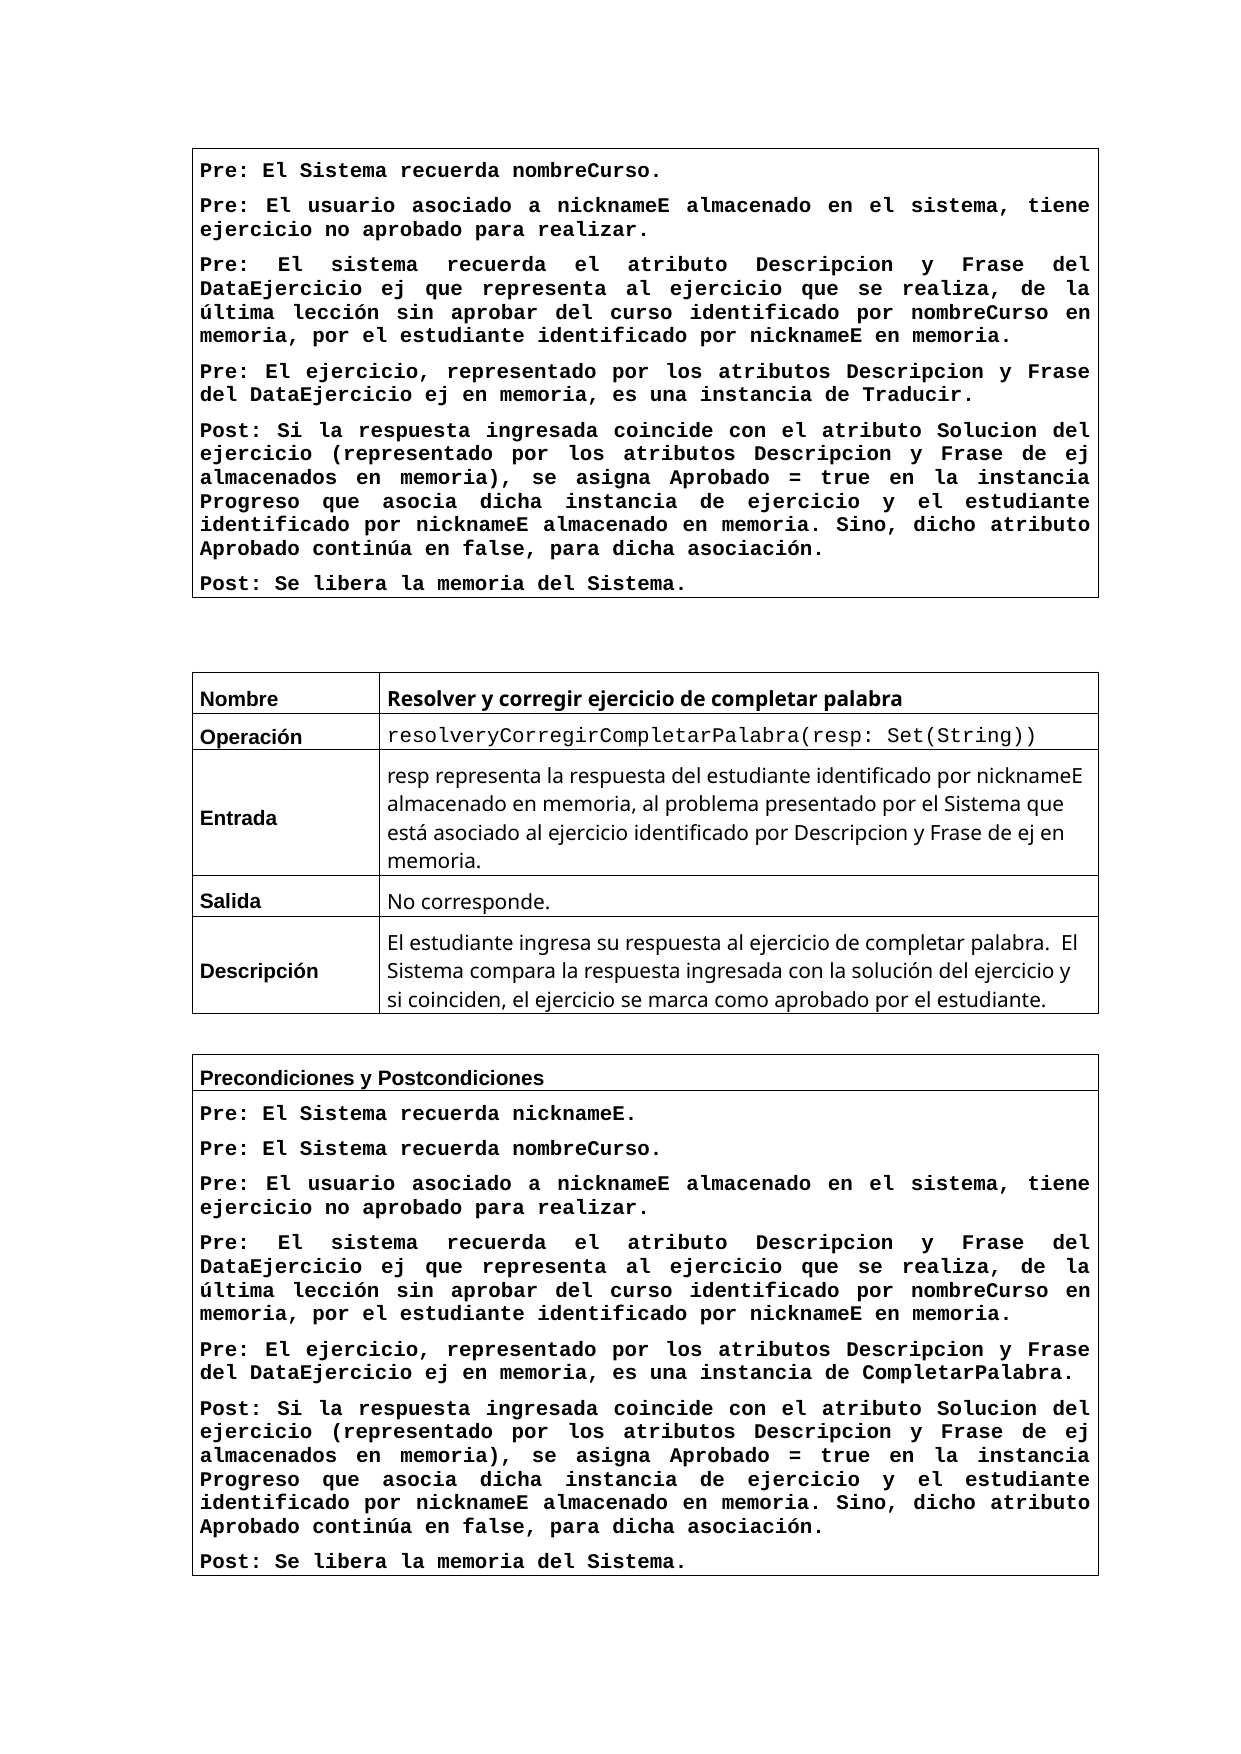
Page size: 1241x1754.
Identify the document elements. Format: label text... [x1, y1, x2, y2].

table_cell Salida [193, 876, 379, 916]
table_header Resolver y corregir ejercicio de completar palabra [380, 673, 1098, 713]
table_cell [193, 149, 1098, 597]
table_cell El estudiante ingresa su respuesta al ejercicio de completar palabra. El Sistema compara la respuesta ingresada con la solución del ejercicio y si coinciden, el ejercicio se marca como aprobado por el estudiante. [380, 917, 1098, 1013]
table_cell Pre: El Sistema recuerda nicknameE. Pre: El Sistema recuerda nombreCurso. Pre: El usuario asociado a nicknameE almacenado en el sistema, tiene ejercicio no aprobado para realizar. Pre: El sistema recuerda el atributo Descripcion y Frase del DataEjercicio ej que representa al ejercicio que se realiza, de la última lección sin aprobar del curso identificado por nombreCurso en memoria, por el estudiante identificado por nicknameE en memoria. Pre: El ejercicio, representado por los atributos Descripcion y Frase del DataEjercicio ej en memoria, es una instancia de CompletarPalabra. Post: Si la respuesta ingresada coincide con el atributo Solucion del ejercicio (representado por los atributos Descripcion y Frase de ej almacenados en memoria), se asigna Aprobado = true en la instancia Progreso que asocia dicha instancia de ejercicio y el estudiante identificado por nicknameE almacenado en memoria. Sino, dicho atributo Aprobado continúa en false, para dicha asociación. Post: Se libera la memoria del Sistema. [193, 1091, 1098, 1575]
table_cell Descripción [193, 917, 379, 1013]
table_header Nombre [193, 673, 379, 713]
table_cell resp representa la respuesta del estudiante identificado por nicknameE almacenado en memoria, al problema presentado por el Sistema que está asociado al ejercicio identificado por Descripcion y Frase de ej en memoria. [380, 750, 1098, 875]
table_cell Entrada [193, 750, 379, 875]
table_cell Operación [193, 714, 379, 749]
table_header Precondiciones y Postcondiciones [193, 1055, 1098, 1090]
table_cell resolveryCorregirCompletarPalabra(resp: Set(String)) [380, 714, 1098, 749]
table_cell No corresponde. [380, 876, 1098, 916]
